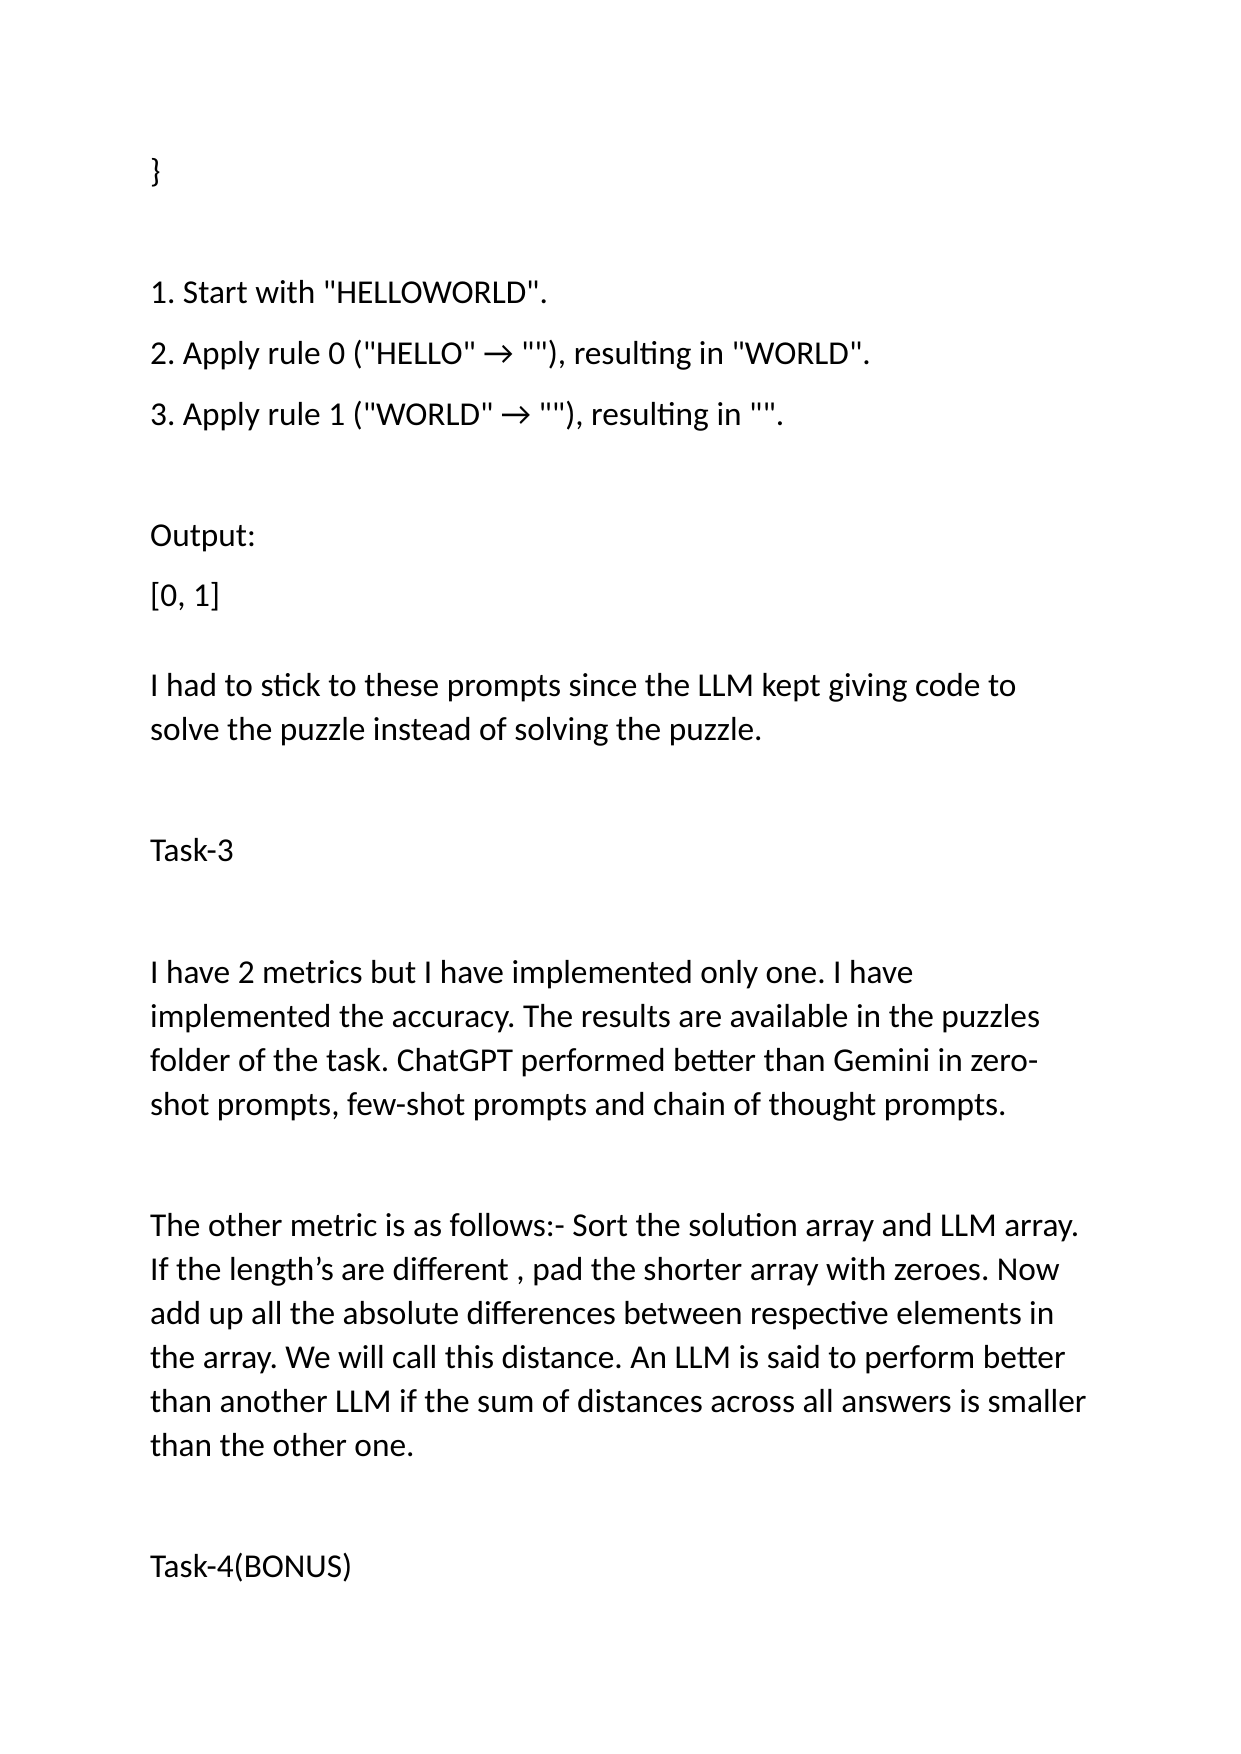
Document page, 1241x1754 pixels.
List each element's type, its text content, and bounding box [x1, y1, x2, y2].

text 3. Apply rule 1 ("WORLD" → ""), resulting in "". [150, 392, 1090, 433]
text } [150, 150, 1090, 191]
text The other metric is as follows:- Sort the solution array and LLM array. If the length’s are different , pad the shorter array with zeroes. Now add up all the absolute differences between respective elements in the array. We will call this distance. An LLM is said to perform better than another LLM if the sum of distances across all answers is smaller than the other one. [150, 1204, 1090, 1464]
text I had to stick to these prompts since the LLM kept giving code to solve the puzzle instead of solving the puzzle. [150, 664, 1090, 749]
text Task-3 [150, 829, 1090, 870]
text 1. Start with "HELLOWORLD". [150, 271, 1090, 312]
text 2. Apply rule 0 ("HELLO" → ""), resulting in "WORLD". [150, 332, 1090, 373]
text I have 2 metrics but I have implemented only one. I have implemented the accuracy. The results are available in the puzzles folder of the task. ChatGPT performed better than Gemini in zero-shot prompts, few-shot prompts and chain of thought prompts. [150, 951, 1090, 1123]
text Task-4(BONUS) [150, 1545, 1090, 1586]
text [0, 1] [150, 574, 1090, 645]
text Output: [150, 514, 1090, 554]
